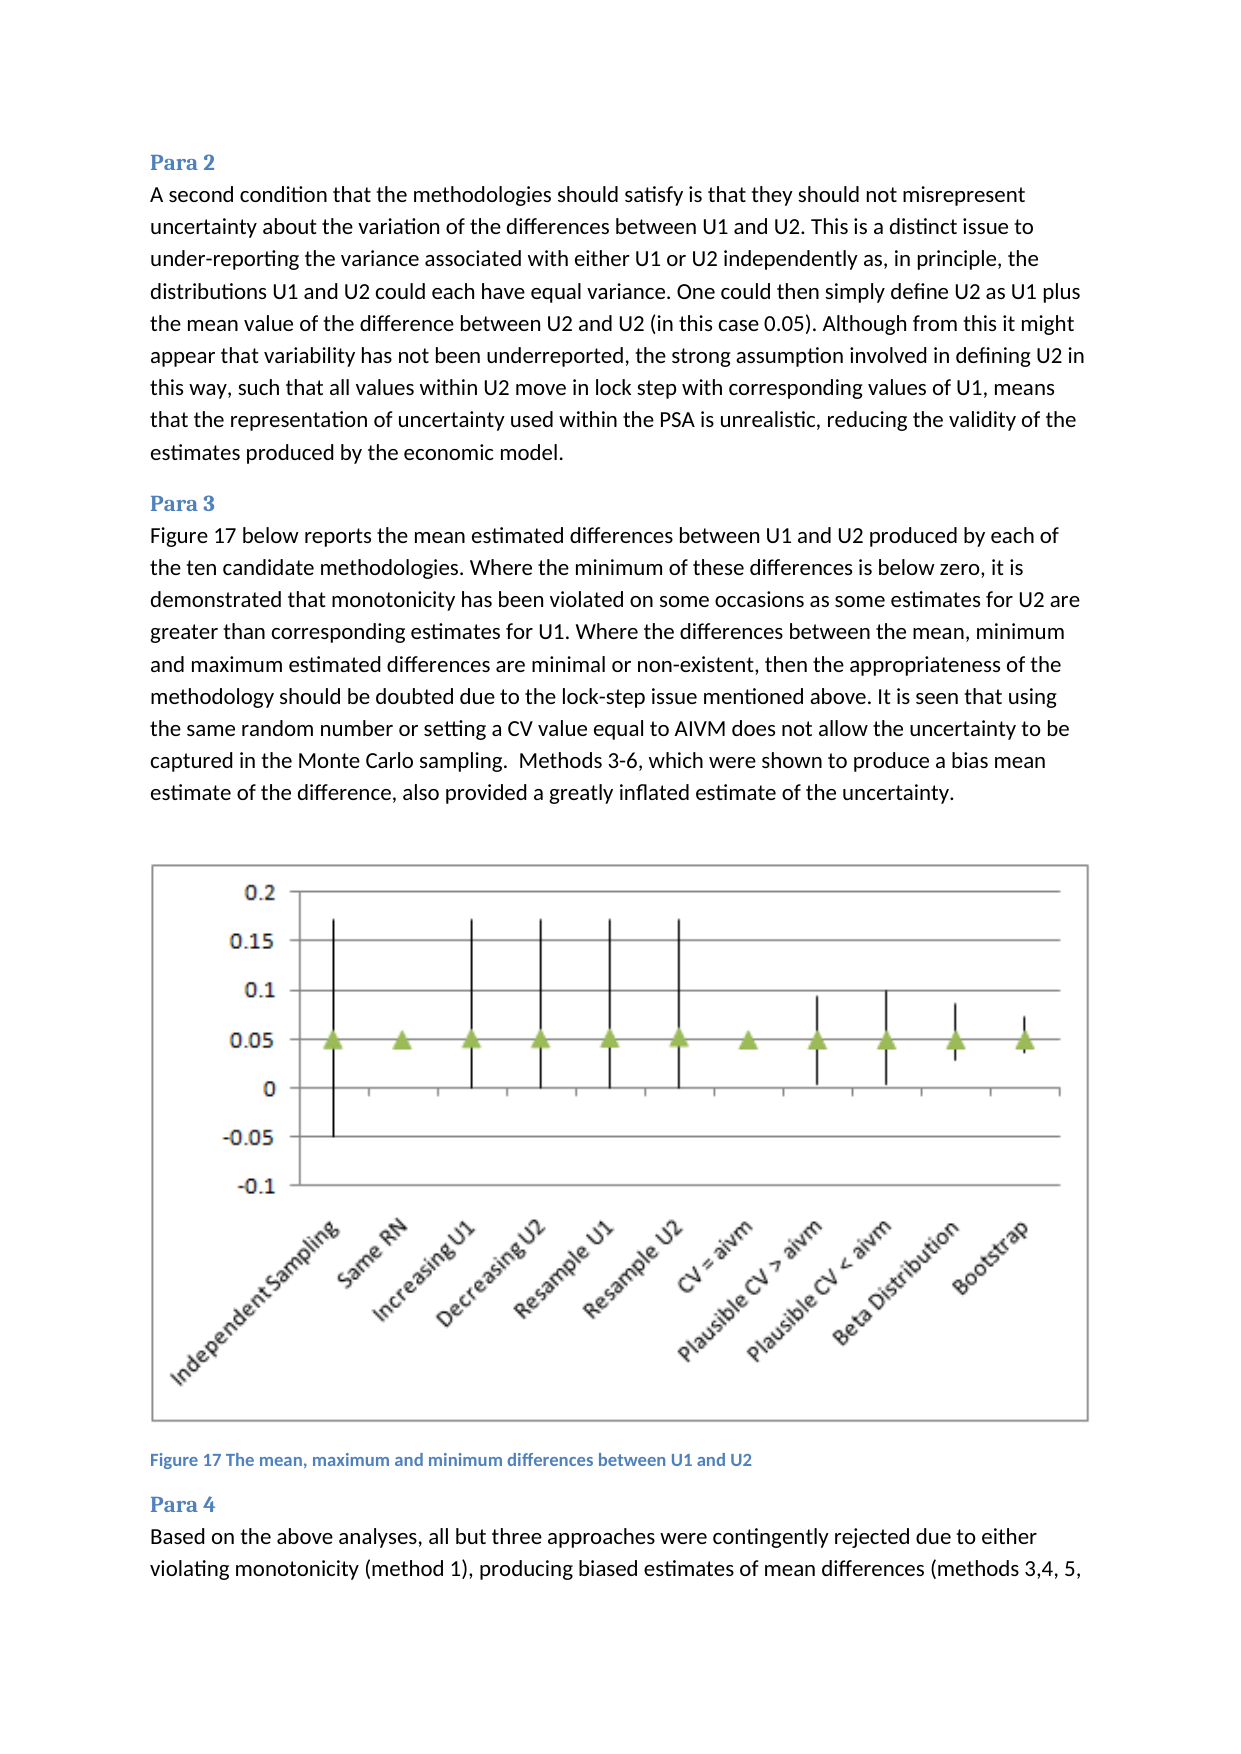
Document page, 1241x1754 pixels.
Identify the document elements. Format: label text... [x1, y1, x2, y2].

subtitle Para 4 [150, 1492, 1090, 1518]
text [150, 1522, 1090, 1582]
subtitle Para 3 [150, 491, 1090, 517]
text A second condition that the methodologies should satisfy is that they should not misrepresent uncertainty about the variation of the differences between U1 and U2. This is a distinct issue to under-reporting the variance associated with either U1 or U2 independently as, in principle, the distributions U1 and U2 could each have equal variance. One could then simply define U2 as U1 plus the mean value of the difference between U2 and U2 (in this case 0.05). Although from this it might appear that variability has not been underreported, the strong assumption involved in defining U2 in this way, such that all values within U2 move in lock step with corresponding values of U1, means that the representation of uncertainty used within the PSA is unrealistic, reducing the validity of the estimates produced by the economic model. [150, 180, 1090, 466]
text Figure 17 The mean, maximum and minimum differences between U1 and U2 [150, 1448, 1090, 1471]
subtitle Para 2 [150, 150, 1090, 176]
text Figure 3 below reports the mean estimated differences between U1 and U2 produced by each of the ten candidate methodologies. Where the minimum of these differences is below zero, it is demonstrated that monotonicity has been violated on some occasions as some estimates for U2 are greater than corresponding estimates for U1. Where the differences between the mean, minimum and maximum estimated differences are minimal or non-existent, then the appropriateness of the methodology should be doubted due to the lock-step issue mentioned above. It is seen that using the same random number or setting a CV value equal to AIVM does not allow the uncertainty to be captured in the Monte Carlo sampling. Methods 3-6, which were shown to produce a bias mean estimate of the difference, also provided a greatly inflated estimate of the uncertainty. [150, 521, 1090, 806]
picture [150, 863, 1091, 1424]
